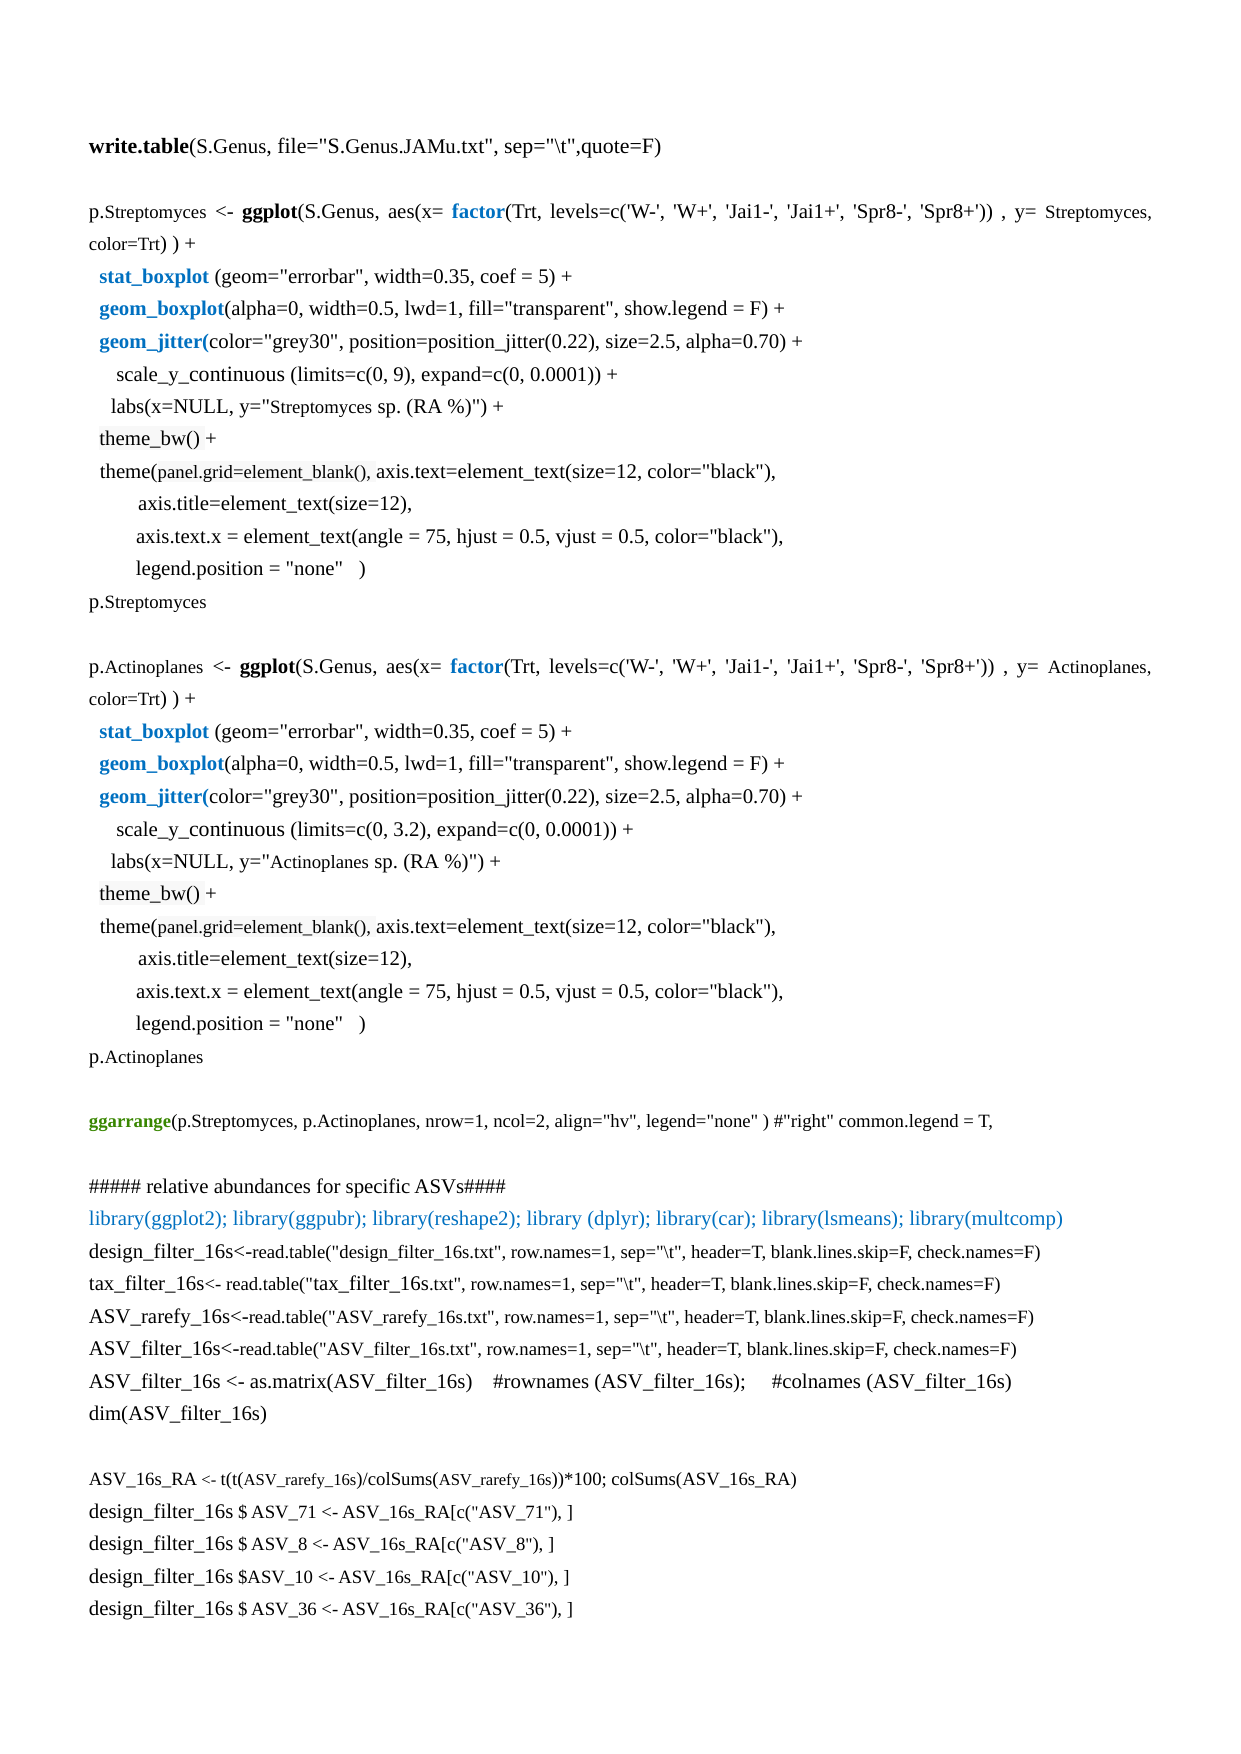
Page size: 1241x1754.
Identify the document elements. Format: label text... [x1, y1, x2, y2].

text axis.text.x = element_text(angle = 75, hjust = 0.5, vjust = 0.5, color="black"), [89, 519, 1152, 552]
text theme_bw() + [89, 877, 1152, 909]
text geom_jitter(color="grey30", position=position_jitter(0.22), size=2.5, alpha=0.70) + [89, 324, 1152, 357]
text write.table(S.Genus, file="S.Genus.JAMu.txt", sep="\t",quote=F) [89, 129, 1152, 162]
text axis.title=element_text(size=12), [89, 942, 1152, 974]
text ##### relative abundances for specific ASVs#### [89, 1169, 1152, 1202]
text library(ggplot2); library(ggpubr); library(reshape2); library (dplyr); library(car); library(lsmeans); library(multcomp) [89, 1202, 1152, 1234]
text scale_y_continuous (limits=c(0, 3.2), expand=c(0, 0.0001)) + [89, 812, 1152, 844]
text ASV_filter_16s<-read.table("ASV_filter_16s.txt", row.names=1, sep="\t", header=T, blank.lines.skip=F, check.names=F) [89, 1332, 1152, 1364]
text axis.text.x = element_text(angle = 75, hjust = 0.5, vjust = 0.5, color="black"), [89, 974, 1152, 1007]
text dim(ASV_filter_16s) [89, 1397, 1152, 1429]
text theme(panel.grid=element_blank(), axis.text=element_text(size=12, color="black"), [89, 909, 1152, 942]
text design_filter_16s $ ASV_8 <- ASV_16s_RA[c("ASV_8"), ] [89, 1527, 1152, 1559]
text design_filter_16s $ASV_10 <- ASV_16s_RA[c("ASV_10"), ] [89, 1559, 1152, 1592]
text design_filter_16s<-read.table("design_filter_16s.txt", row.names=1, sep="\t", header=T, blank.lines.skip=F, check.names=F) [89, 1234, 1152, 1267]
text design_filter_16s $ ASV_71 <- ASV_16s_RA[c("ASV_71"), ] [89, 1494, 1152, 1527]
text geom_boxplot(alpha=0, width=0.5, lwd=1, fill="transparent", show.legend = F) + [89, 747, 1152, 779]
text p.Streptomyces [89, 584, 1152, 617]
text theme(panel.grid=element_blank(), axis.text=element_text(size=12, color="black"), [89, 454, 1152, 487]
text geom_jitter(color="grey30", position=position_jitter(0.22), size=2.5, alpha=0.70) + [89, 779, 1152, 812]
text p.Actinoplanes [89, 1039, 1152, 1072]
text ASV_filter_16s <- as.matrix(ASV_filter_16s) #rownames (ASV_filter_16s); #colnames (ASV_filter_16s) [89, 1364, 1152, 1397]
text p.Streptomyces <- ggplot(S.Genus, aes(x= factor(Trt, levels=c('W-', 'W+', 'Jai1-', 'Jai1+', 'Spr8-', 'Spr8+')) , y= Streptomyces, color=Trt) ) + [89, 194, 1152, 259]
text scale_y_continuous (limits=c(0, 9), expand=c(0, 0.0001)) + [89, 357, 1152, 389]
text ASV_rarefy_16s<-read.table("ASV_rarefy_16s.txt", row.names=1, sep="\t", header=T, blank.lines.skip=F, check.names=F) [89, 1299, 1152, 1332]
text labs(x=NULL, y="Streptomyces sp. (RA %)") + [89, 389, 1152, 422]
text p.Actinoplanes <- ggplot(S.Genus, aes(x= factor(Trt, levels=c('W-', 'W+', 'Jai1-', 'Jai1+', 'Spr8-', 'Spr8+')) , y= Actinoplanes, color=Trt) ) + [89, 649, 1152, 714]
text stat_boxplot (geom="errorbar", width=0.35, coef = 5) + [89, 259, 1152, 292]
text legend.position = "none" ) [89, 552, 1152, 584]
text legend.position = "none" ) [89, 1007, 1152, 1039]
text geom_boxplot(alpha=0, width=0.5, lwd=1, fill="transparent", show.legend = F) + [89, 292, 1152, 324]
text tax_filter_16s<- read.table("tax_filter_16s.txt", row.names=1, sep="\t", header=T, blank.lines.skip=F, check.names=F) [89, 1267, 1152, 1299]
text labs(x=NULL, y="Actinoplanes sp. (RA %)") + [89, 844, 1152, 877]
text ggarrange(p.Streptomyces, p.Actinoplanes, nrow=1, ncol=2, align="hv", legend="none" ) #"right" common.legend = T, [89, 1104, 1152, 1137]
text theme_bw() + [89, 422, 1152, 454]
text ASV_16s_RA <- t(t(ASV_rarefy_16s)/colSums(ASV_rarefy_16s))*100; colSums(ASV_16s_RA) [89, 1462, 1152, 1494]
text design_filter_16s $ ASV_36 <- ASV_16s_RA[c("ASV_36"), ] [89, 1592, 1152, 1624]
text axis.title=element_text(size=12), [89, 487, 1152, 519]
text stat_boxplot (geom="errorbar", width=0.35, coef = 5) + [89, 714, 1152, 747]
